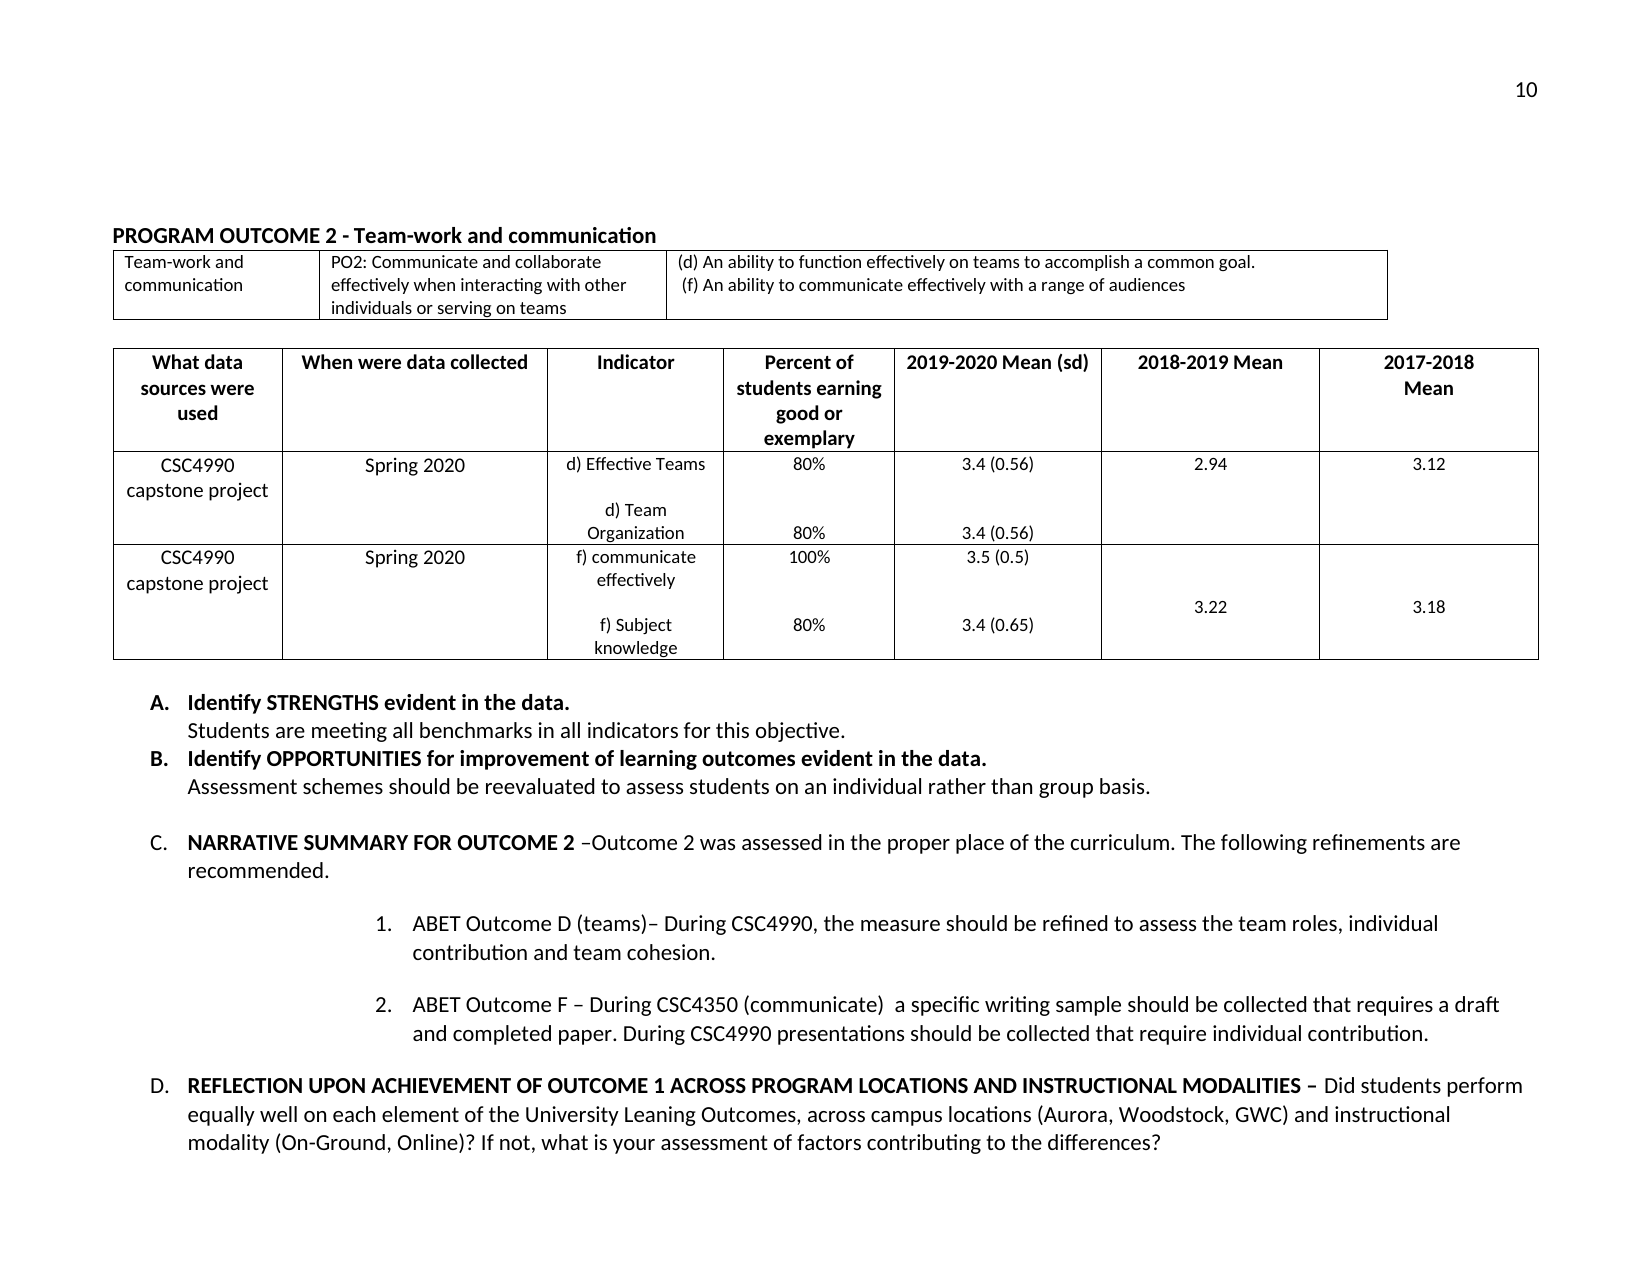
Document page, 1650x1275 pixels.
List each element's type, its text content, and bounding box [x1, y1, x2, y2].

table_header Team-work and communication [114, 251, 319, 319]
table_header 2019-2020 Mean (sd) [895, 349, 1101, 451]
list Identify OPPORTUNITIES for improvement of learning outcomes evident in the data. [150, 744, 1537, 772]
table_header 2017-2018 Mean [1320, 349, 1538, 451]
table_header PO2: Communicate and collaborate effectively when interacting with other individuals or serving on teams [320, 251, 666, 319]
table_cell 3.22 [1102, 545, 1319, 659]
table_cell 2.94 [1102, 452, 1319, 544]
table_header Indicator [548, 349, 723, 451]
table_header (d) An ability to function effectively on teams to accomplish a common goal. (f) An ability to communicate effectively with a range of audiences [667, 251, 1387, 319]
table_cell 3.5 (0.5) 3.4 (0.65) [895, 545, 1101, 659]
list ABET Outcome F – During CSC4350 (communicate) a specific writing sample should be collected that requires a draft and completed paper. During CSC4990 presentations should be collected that require individual contribution. [375, 991, 1537, 1047]
list ABET Outcome D (teams)– During CSC4990, the measure should be refined to assess the team roles, individual contribution and team cohesion. [375, 909, 1537, 966]
table_header Percent of students earning good or exemplary [724, 349, 894, 451]
table_header When were data collected [283, 349, 547, 451]
list NARRATIVE SUMMARY FOR OUTCOME 2 –Outcome 2 was assessed in the proper place of the curriculum. The following refinements are recommended. [150, 828, 1537, 884]
table_cell f) communicate effectively f) Subject knowledge [548, 545, 723, 659]
table_cell 80% 80% [724, 452, 894, 544]
table_cell CSC4990 capstone project [114, 545, 282, 659]
list Assessment schemes should be reevaluated to assess students on an individual rather than group basis. [187, 772, 1537, 801]
table_cell CSC4990 capstone project [114, 452, 282, 544]
table_cell 3.12 [1320, 452, 1538, 544]
table_header 2018-2019 Mean [1102, 349, 1319, 451]
table_cell 3.4 (0.56) 3.4 (0.56) [895, 452, 1101, 544]
list Identify STRENGTHS evident in the data. [150, 688, 1537, 716]
table_cell Spring 2020 [283, 545, 547, 659]
table_cell 100% 80% [724, 545, 894, 659]
table_cell d) Effective Teams d) Team Organization [548, 452, 723, 544]
list REFLECTION UPON ACHIEVEMENT OF OUTCOME 1 ACROSS PROGRAM LOCATIONS AND INSTRUCTIONAL MODALITIES – Did students perform equally well on each element of the University Leaning Outcomes, across campus locations (Aurora, Woodstock, GWC) and instructional modality (On-Ground, Online)? If not, what is your assessment of factors contributing to the differences? [150, 1072, 1537, 1156]
text PROGRAM OUTCOME 2 - Team-work and communication [112, 221, 1537, 249]
table_cell Spring 2020 [283, 452, 547, 544]
table_cell 3.18 [1320, 545, 1538, 659]
table_header What data sources were used [114, 349, 282, 451]
text Students are meeting all benchmarks in all indicators for this objective. [112, 716, 1537, 744]
